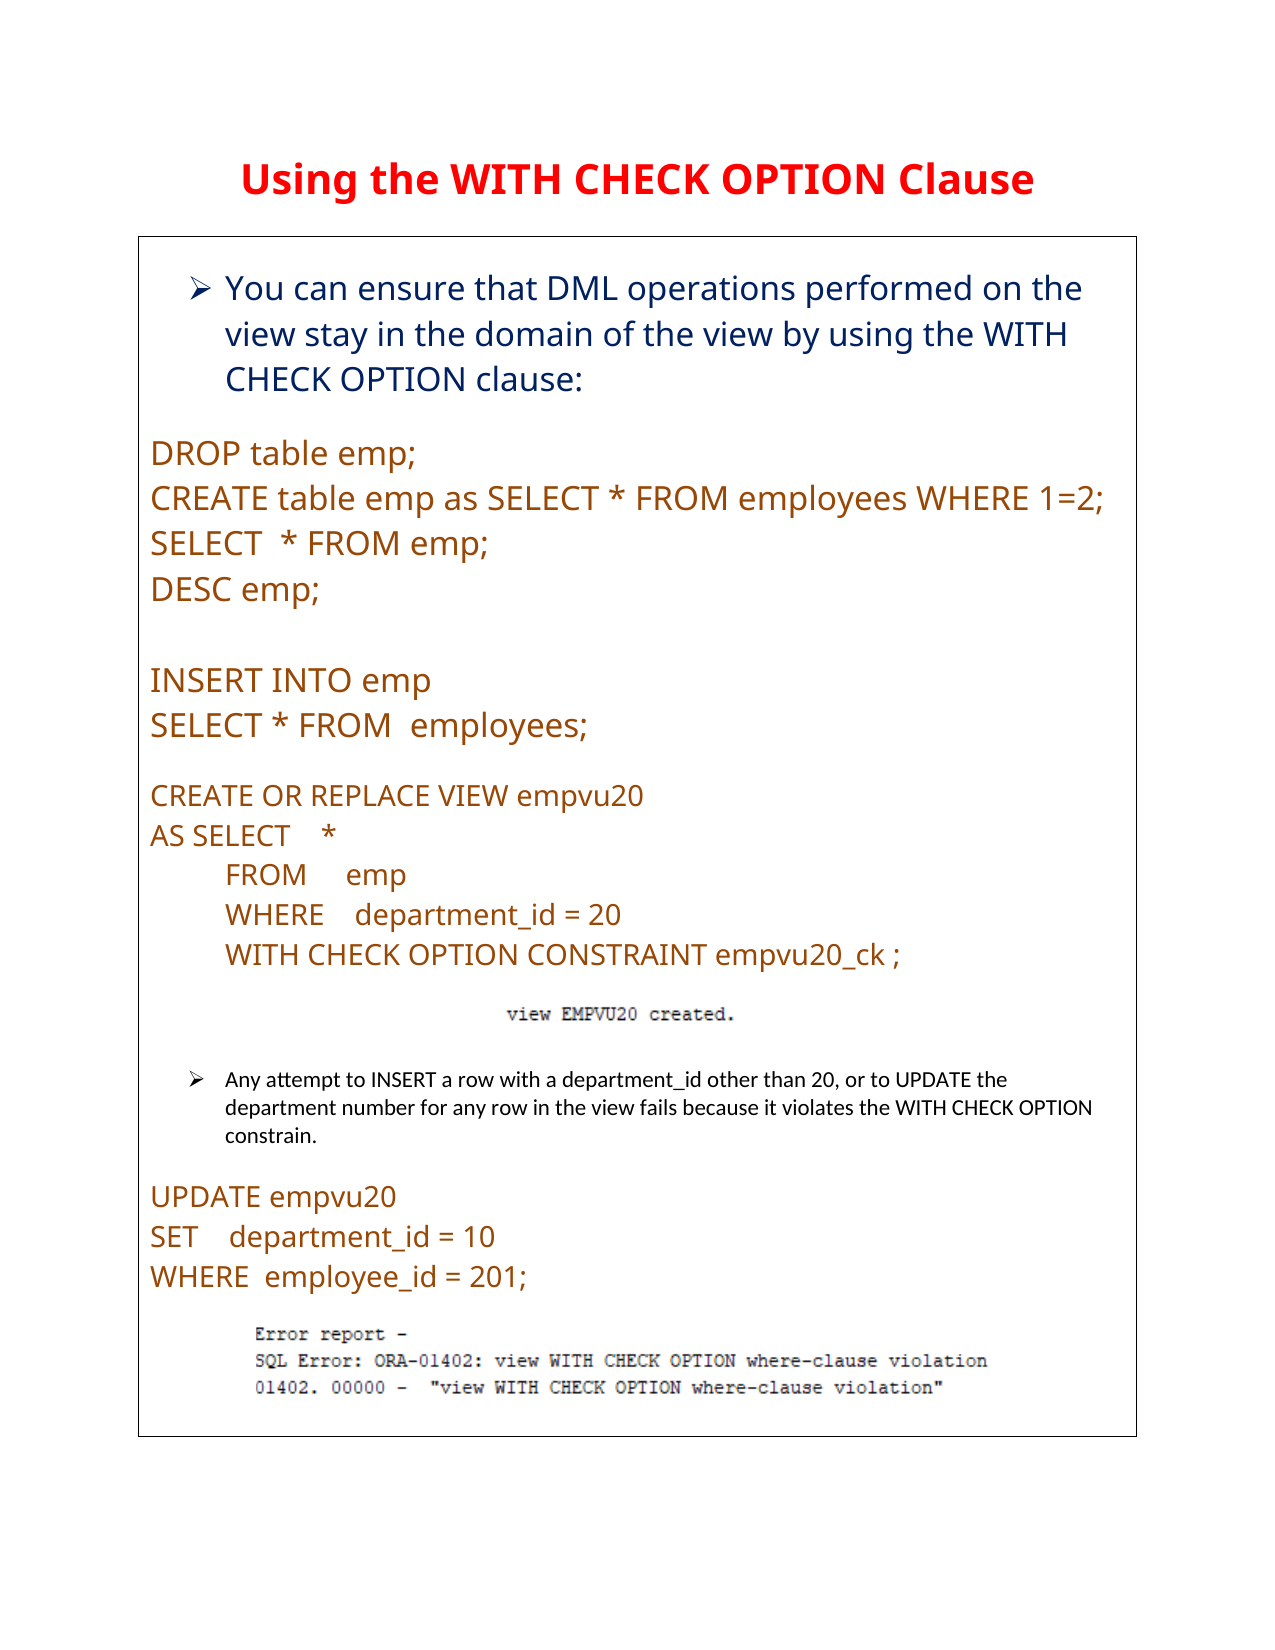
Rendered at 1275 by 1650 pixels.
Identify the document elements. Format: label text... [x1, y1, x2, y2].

text Using the WITH CHECK OPTION Clause [150, 150, 1125, 207]
picture [504, 1001, 771, 1037]
picture [256, 1323, 1019, 1408]
table_header You can ensure that DML operations performed on the view stay in the domain of the view by using the WITH CHECK OPTION clause: DROP table emp; CREATE table emp as SELECT * FROM employees WHERE 1=2; SELECT * FROM emp; DESC emp; INSERT INTO emp SELECT * FROM employees; CREATE OR REPLACE VIEW empvu20 AS SELECT * FROM emp WHERE department_id = 20 WITH CHECK OPTION CONSTRAINT empvu20_ck ; Any attempt to INSERT a row with a department_id other than 20, or to UPDATE the department number for any row in the view fails because it violates the WITH CHECK OPTION constrain. UPDATE empvu20 SET department_id = 10 WHERE employee_id = 201; [139, 237, 1136, 1436]
